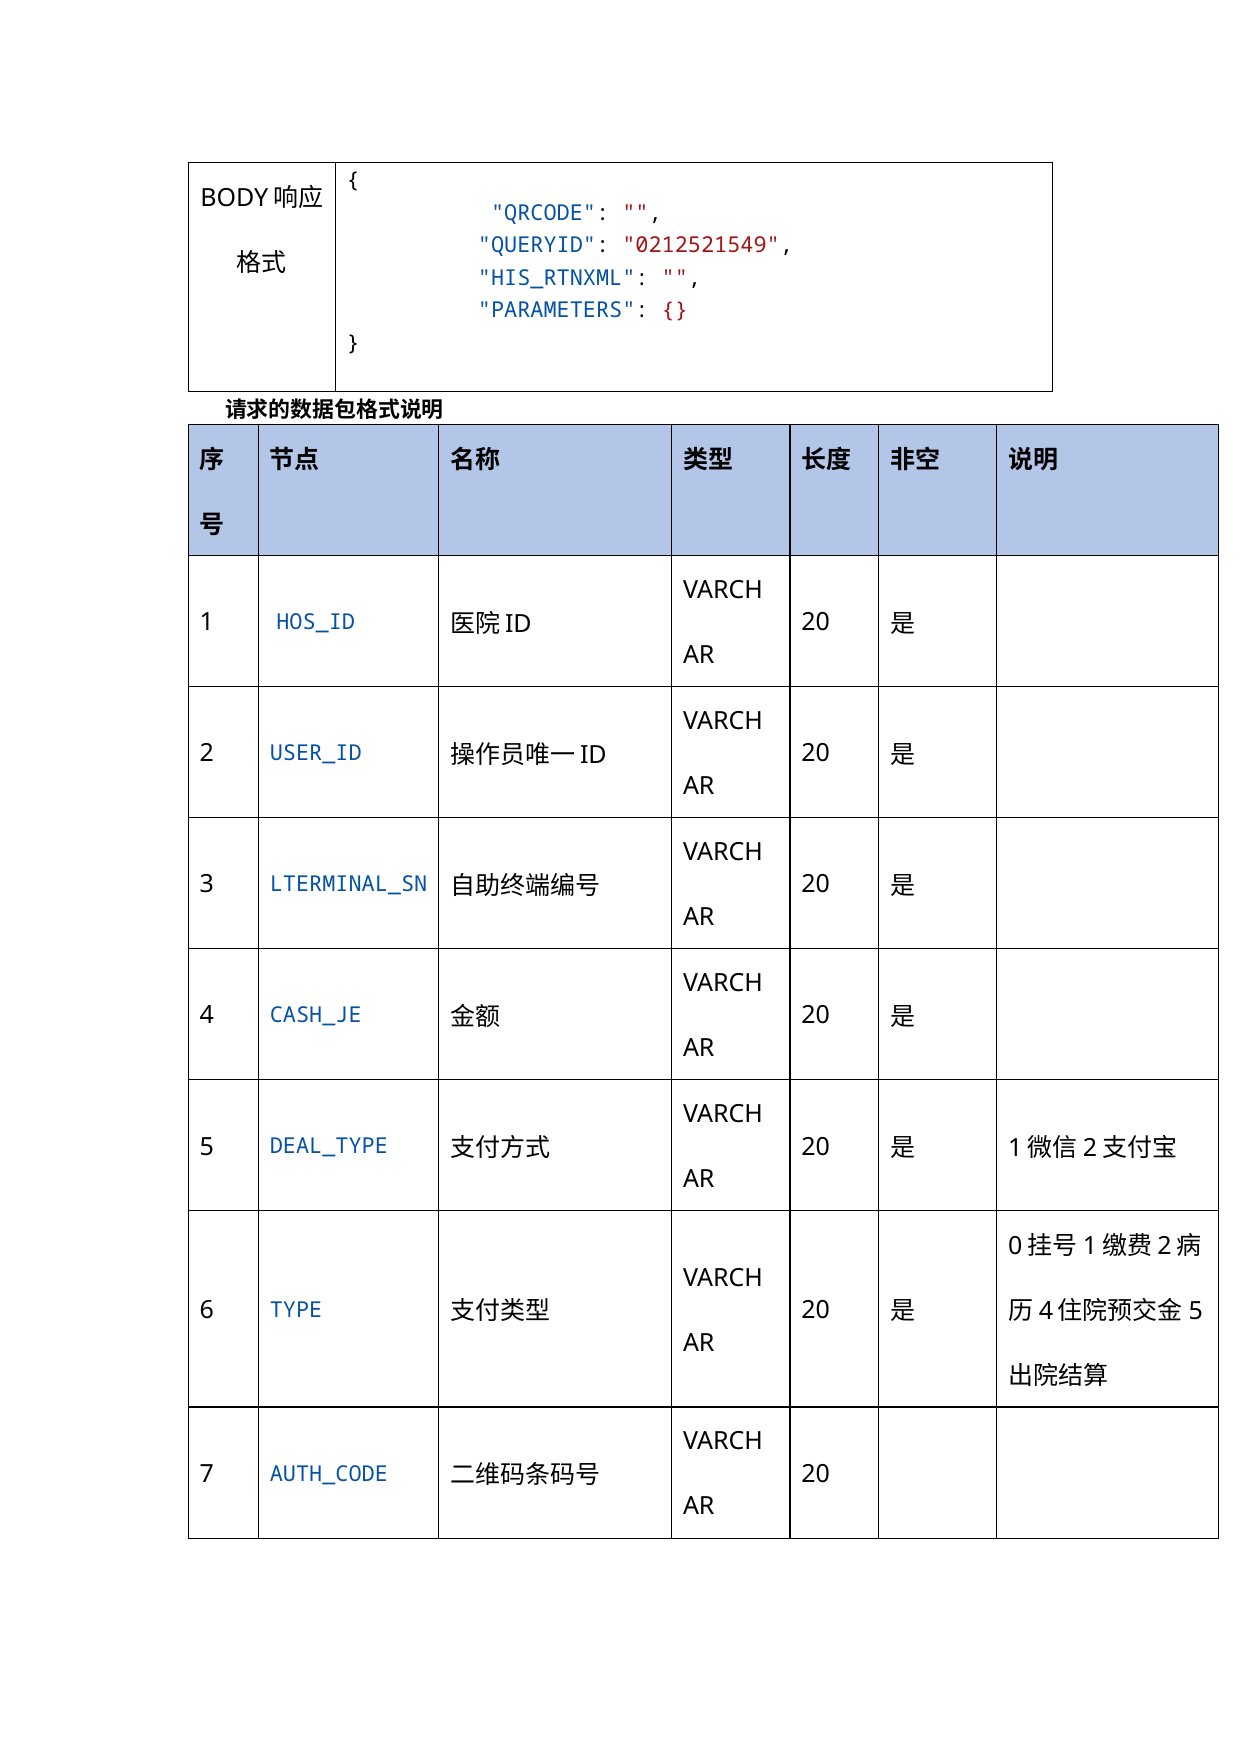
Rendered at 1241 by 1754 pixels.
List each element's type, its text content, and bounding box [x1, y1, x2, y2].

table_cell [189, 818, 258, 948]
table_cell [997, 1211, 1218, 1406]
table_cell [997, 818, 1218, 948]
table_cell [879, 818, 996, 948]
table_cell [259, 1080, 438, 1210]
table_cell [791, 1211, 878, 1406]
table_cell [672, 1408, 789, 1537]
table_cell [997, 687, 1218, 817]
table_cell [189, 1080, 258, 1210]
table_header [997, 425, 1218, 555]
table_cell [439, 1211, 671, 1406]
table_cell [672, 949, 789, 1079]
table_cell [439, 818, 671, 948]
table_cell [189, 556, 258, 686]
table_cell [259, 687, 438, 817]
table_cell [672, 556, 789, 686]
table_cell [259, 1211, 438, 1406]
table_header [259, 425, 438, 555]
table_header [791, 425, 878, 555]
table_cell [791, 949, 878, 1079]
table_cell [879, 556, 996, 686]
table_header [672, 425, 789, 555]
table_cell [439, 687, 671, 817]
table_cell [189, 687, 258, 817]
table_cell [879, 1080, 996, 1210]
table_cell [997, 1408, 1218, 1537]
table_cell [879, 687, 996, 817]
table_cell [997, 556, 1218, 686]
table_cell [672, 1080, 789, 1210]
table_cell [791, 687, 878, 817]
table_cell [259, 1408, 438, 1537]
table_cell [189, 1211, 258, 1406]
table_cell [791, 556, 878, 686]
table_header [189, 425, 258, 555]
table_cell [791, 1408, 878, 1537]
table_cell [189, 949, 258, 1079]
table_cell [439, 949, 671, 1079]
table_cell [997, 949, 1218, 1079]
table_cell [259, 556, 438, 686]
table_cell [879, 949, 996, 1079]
text 请求的数据包格式说明 [187, 392, 1053, 424]
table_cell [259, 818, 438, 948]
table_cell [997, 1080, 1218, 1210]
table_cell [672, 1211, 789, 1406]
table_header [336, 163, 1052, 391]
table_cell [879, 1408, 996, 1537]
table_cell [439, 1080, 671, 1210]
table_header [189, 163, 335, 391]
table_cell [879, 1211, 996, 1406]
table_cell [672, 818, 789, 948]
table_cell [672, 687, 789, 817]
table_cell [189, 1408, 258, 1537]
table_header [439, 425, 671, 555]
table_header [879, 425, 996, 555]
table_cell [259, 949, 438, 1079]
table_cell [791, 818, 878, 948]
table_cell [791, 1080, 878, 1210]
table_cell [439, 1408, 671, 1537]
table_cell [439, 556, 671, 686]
